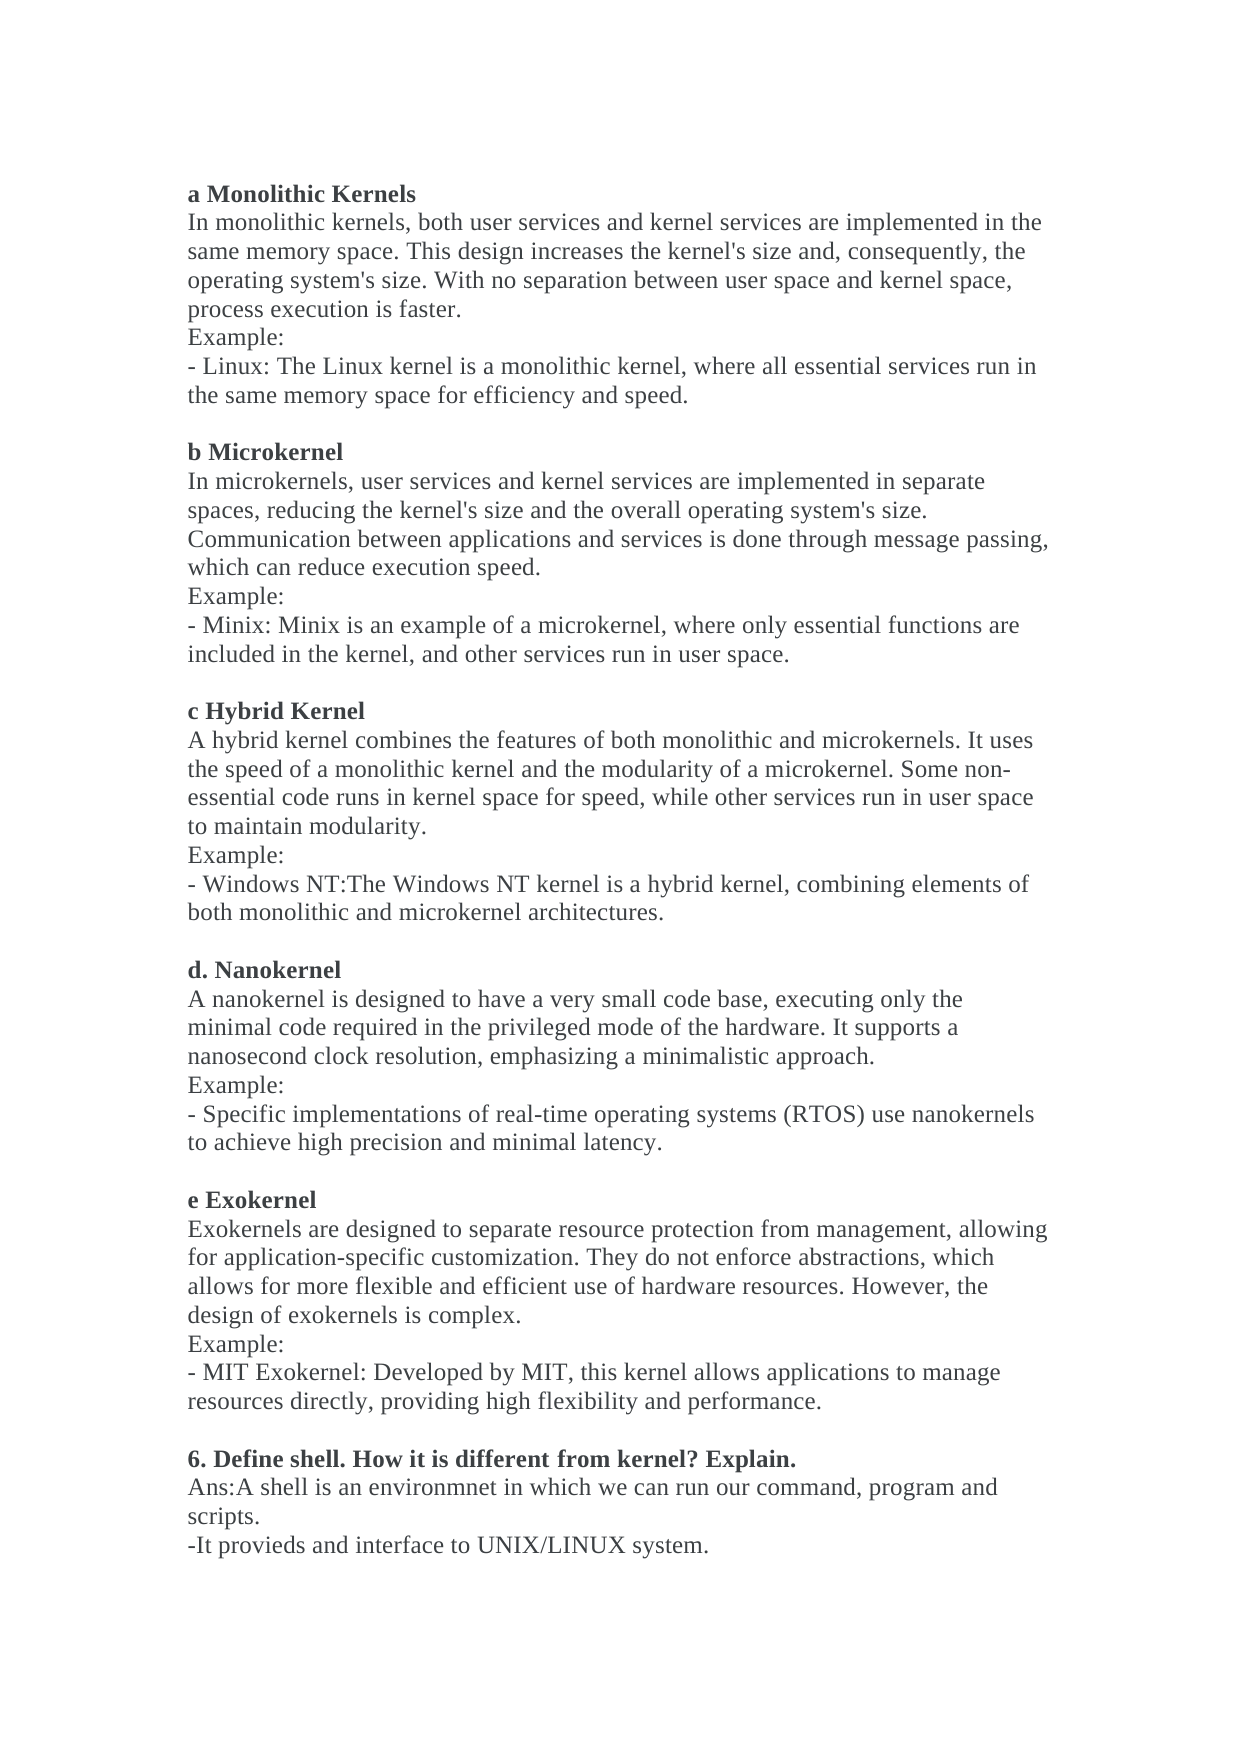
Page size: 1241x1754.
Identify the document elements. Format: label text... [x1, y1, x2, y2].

list -It provieds and interface to UNIX/LINUX system. [187, 1530, 1053, 1559]
list e Exokernel [187, 1185, 1053, 1214]
list Ans:A shell is an environmnet in which we can run our command, program and scripts. [187, 1472, 1053, 1530]
list In monolithic kernels, both user services and kernel services are implemented in the same memory space. This design increases the kernel's size and, consequently, the operating system's size. With no separation between user space and kernel space, process execution is faster. [187, 207, 1053, 322]
list - Minix: Minix is an example of a microkernel, where only essential functions are included in the kernel, and other services run in user space. [187, 610, 1053, 667]
list - Specific implementations of real-time operating systems (RTOS) use nanokernels to achieve high precision and minimal latency. [187, 1099, 1053, 1156]
list A hybrid kernel combines the features of both monolithic and microkernels. It uses the speed of a monolithic kernel and the modularity of a microkernel. Some non-essential code runs in kernel space for speed, while other services run in user space to maintain modularity. [187, 725, 1053, 840]
list Example: [187, 322, 1053, 351]
list Example: [187, 1329, 1053, 1357]
list Exokernels are designed to separate resource protection from management, allowing for application-specific customization. They do not enforce abstractions, which allows for more flexible and efficient use of hardware resources. However, the design of exokernels is complex. [187, 1214, 1053, 1329]
list A nanokernel is designed to have a very small code base, executing only the minimal code required in the privileged mode of the hardware. It supports a nanosecond clock resolution, emphasizing a minimalistic approach. [187, 984, 1053, 1070]
list Example: [187, 1070, 1053, 1099]
list d. Nanokernel [187, 955, 1053, 984]
list c Hybrid Kernel [187, 696, 1053, 725]
list - MIT Exokernel: Developed by MIT, this kernel allows applications to manage resources directly, providing high flexibility and performance. [187, 1357, 1053, 1415]
list - Windows NT:The Windows NT kernel is a hybrid kernel, combining elements of both monolithic and microkernel architectures. [187, 869, 1053, 926]
list Example: [187, 840, 1053, 869]
list - Linux: The Linux kernel is a monolithic kernel, where all essential services run in the same memory space for efficiency and speed. [187, 351, 1053, 409]
list Example: [187, 581, 1053, 610]
list b Microkernel [187, 437, 1053, 466]
list a Monolithic Kernels [187, 179, 1053, 207]
list In microkernels, user services and kernel services are implemented in separate spaces, reducing the kernel's size and the overall operating system's size. Communication between applications and services is done through message passing, which can reduce execution speed. [187, 466, 1053, 581]
list 6. Define shell. How it is different from kernel? Explain. [187, 1444, 1053, 1472]
